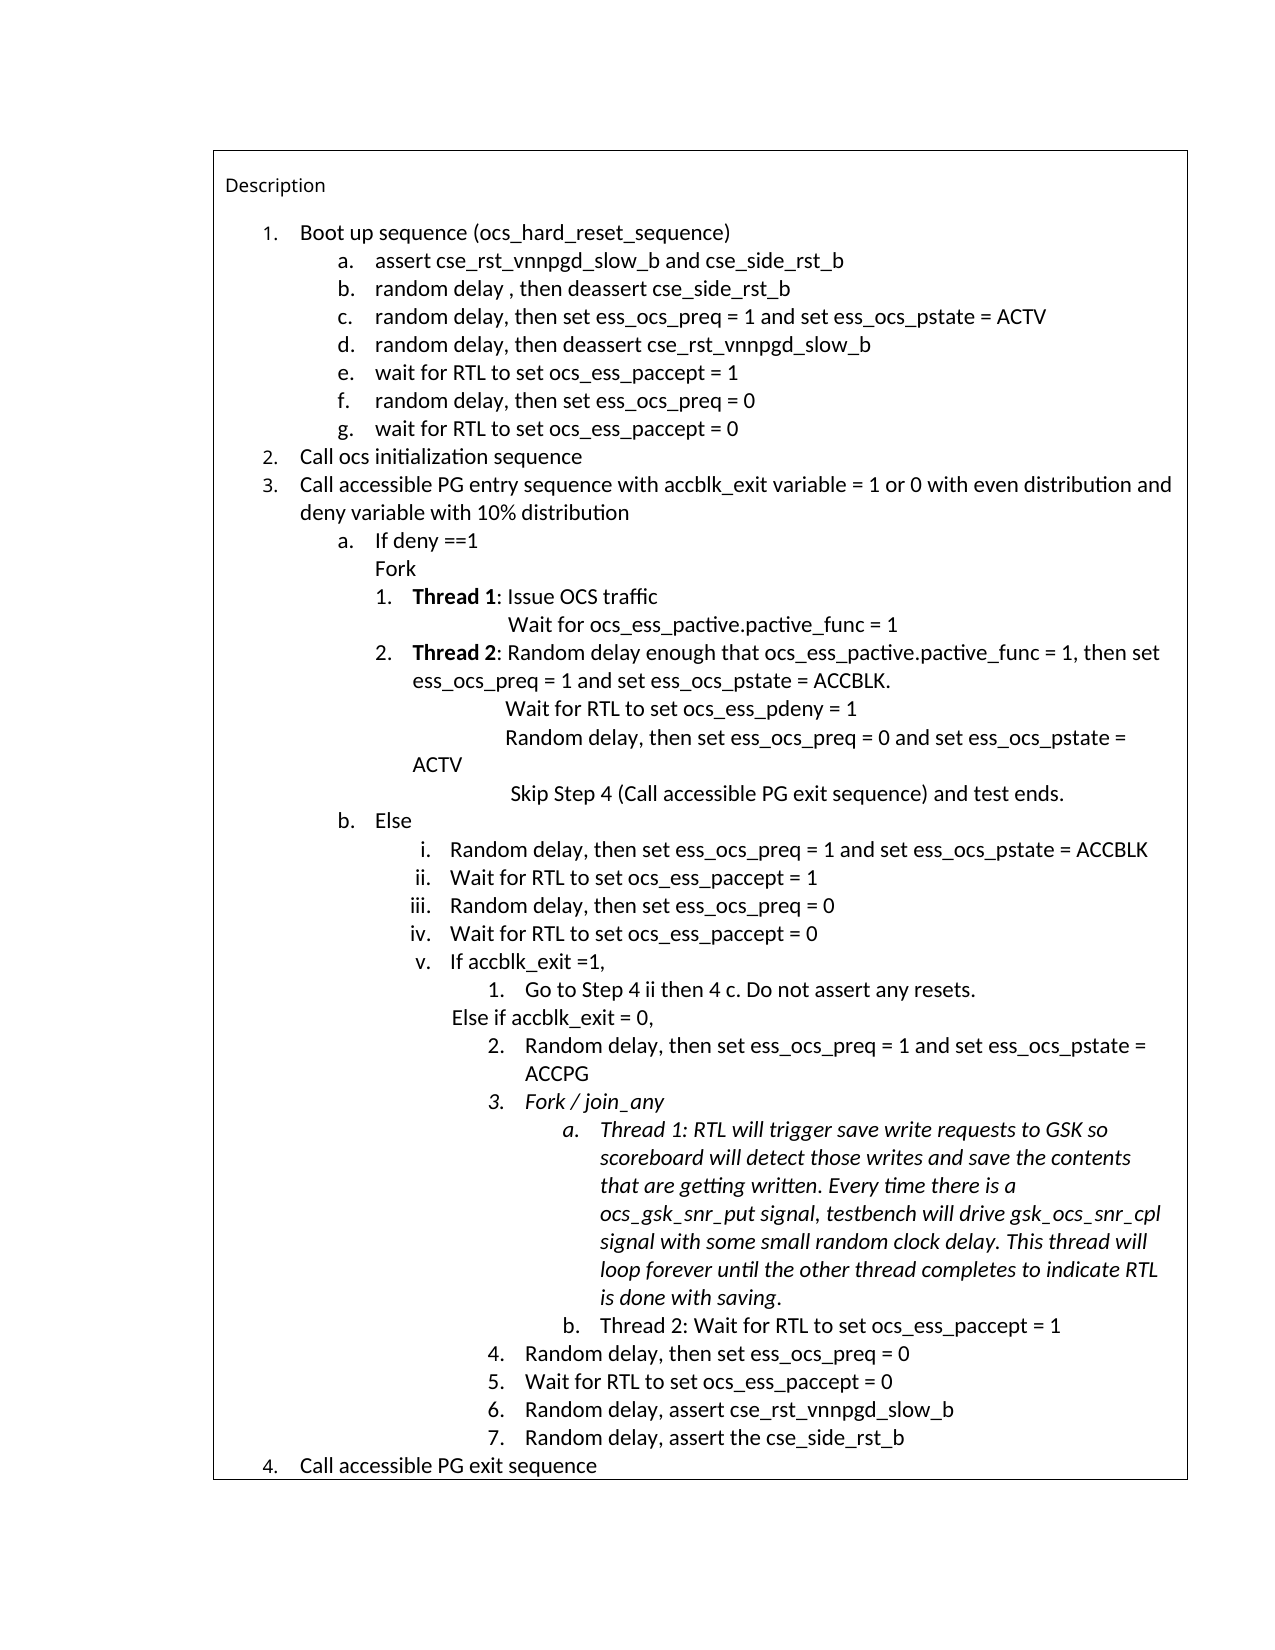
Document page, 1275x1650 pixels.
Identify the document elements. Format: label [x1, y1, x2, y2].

table_cell [214, 151, 1187, 1479]
